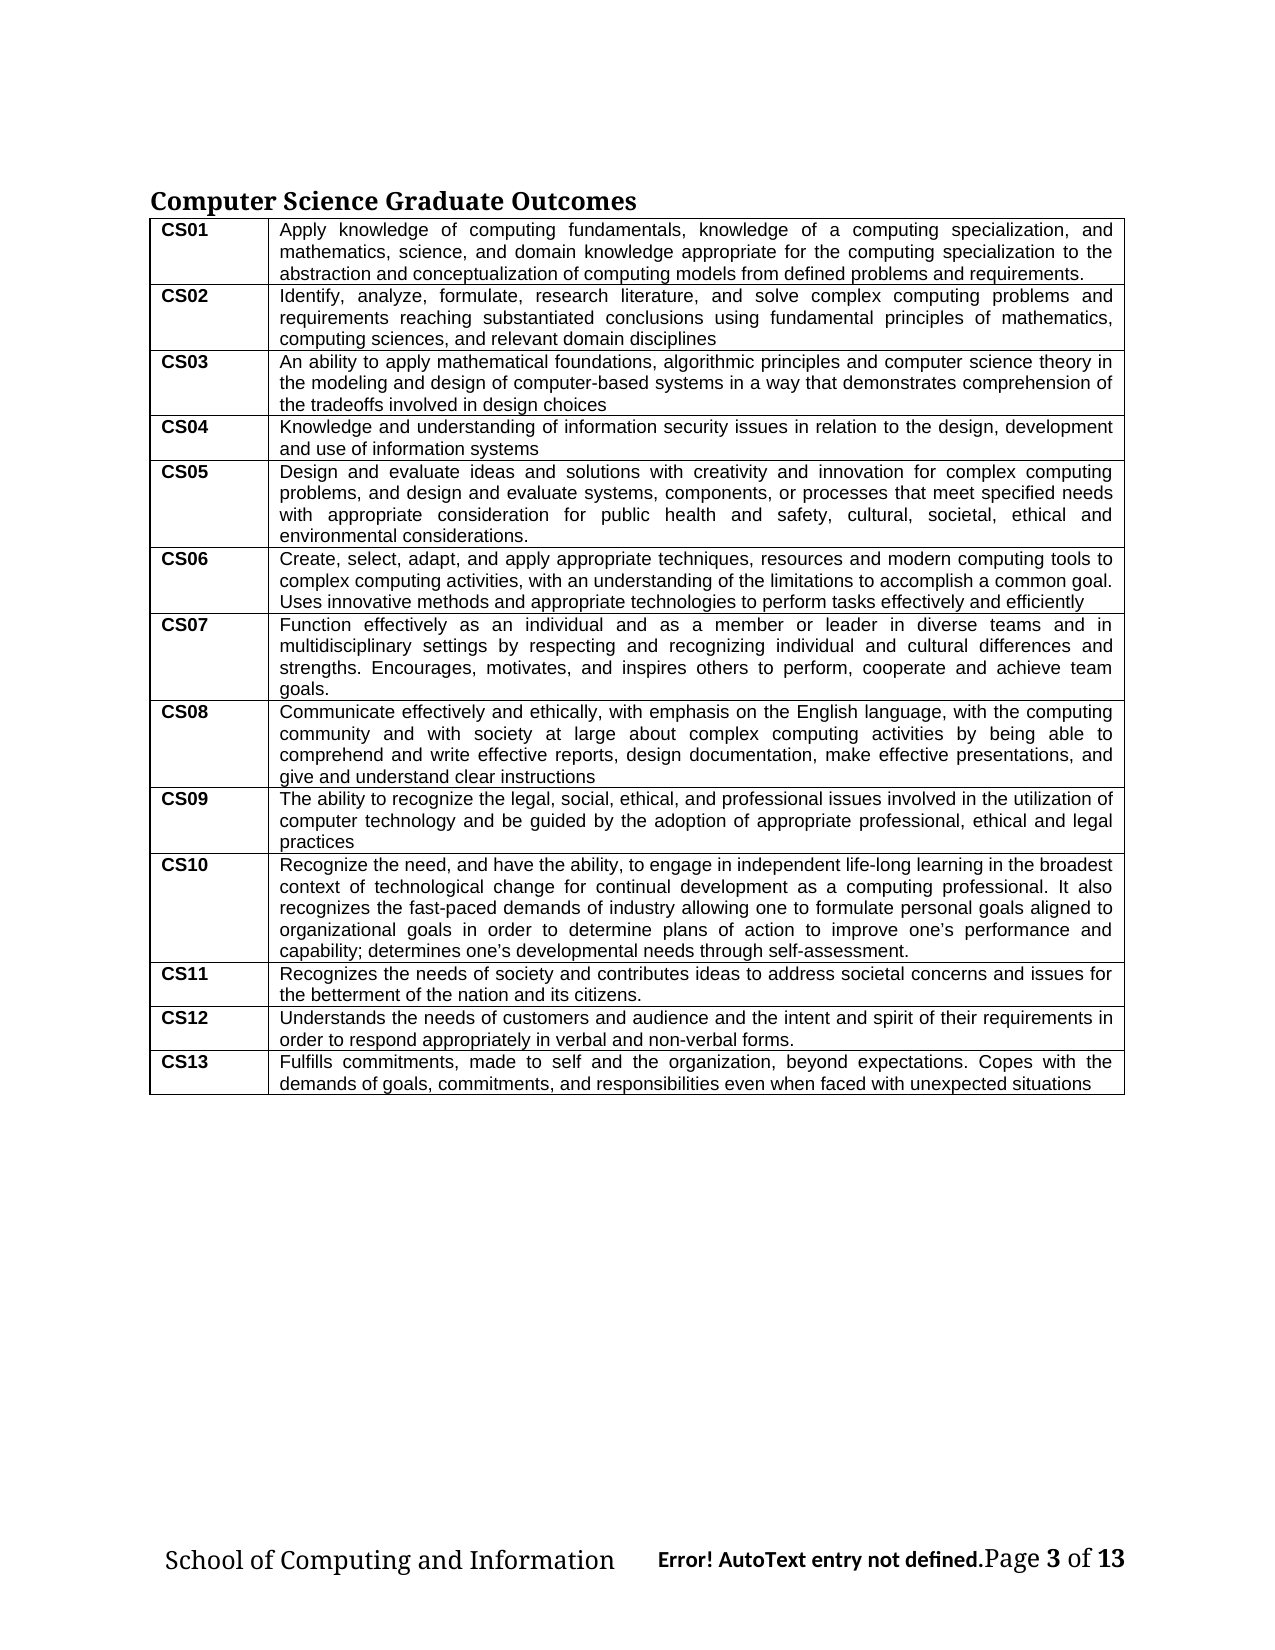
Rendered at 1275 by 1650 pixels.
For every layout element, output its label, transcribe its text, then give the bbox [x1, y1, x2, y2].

table_cell CS07 [151, 614, 268, 700]
table_cell CS08 [151, 701, 268, 787]
table_cell CS12 [151, 1007, 268, 1050]
table_cell CS02 [151, 285, 268, 349]
table_cell Recognize the need, and have the ability, to engage in independent life-long learning in the broadest context of technological change for continual development as a computing professional. It also recognizes the fast-paced demands of industry allowing one to formulate personal goals aligned to organizational goals in order to determine plans of action to improve one’s performance and capability; determines one’s developmental needs through self-assessment. [269, 854, 1124, 962]
table_cell CS04 [151, 416, 268, 459]
table_cell CS10 [151, 854, 268, 962]
table_cell Understands the needs of customers and audience and the intent and spirit of their requirements in order to respond appropriately in verbal and non-verbal forms. [269, 1007, 1124, 1050]
table_cell Fulfills commitments, made to self and the organization, beyond expectations. Copes with the demands of goals, commitments, and responsibilities even when faced with unexpected situations [269, 1051, 1124, 1094]
table_cell CS03 [151, 351, 268, 415]
table_cell CS06 [151, 548, 268, 612]
table_cell Recognizes the needs of society and contributes ideas to address societal concerns and issues for the betterment of the nation and its citizens. [269, 963, 1124, 1006]
table_cell Knowledge and understanding of information security issues in relation to the design, development and use of information systems [269, 416, 1124, 459]
table_cell CS09 [151, 788, 268, 853]
text Computer Science Graduate Outcomes [150, 184, 1125, 218]
table_cell CS05 [151, 461, 268, 547]
table_cell CS11 [151, 963, 268, 1006]
table_cell Design and evaluate ideas and solutions with creativity and innovation for complex computing problems, and design and evaluate systems, components, or processes that meet specified needs with appropriate consideration for public health and safety, cultural, societal, ethical and environmental considerations. [269, 461, 1124, 547]
table_cell Communicate effectively and ethically, with emphasis on the English language, with the computing community and with society at large about complex computing activities by being able to comprehend and write effective reports, design documentation, make effective presentations, and give and understand clear instructions [269, 701, 1124, 787]
table_header Apply knowledge of computing fundamentals, knowledge of a computing specialization, and mathematics, science, and domain knowledge appropriate for the computing specialization to the abstraction and conceptualization of computing models from defined problems and requirements. [269, 219, 1124, 284]
table_cell Identify, analyze, formulate, research literature, and solve complex computing problems and requirements reaching substantiated conclusions using fundamental principles of mathematics, computing sciences, and relevant domain disciplines [269, 285, 1124, 349]
table_cell The ability to recognize the legal, social, ethical, and professional issues involved in the utilization of computer technology and be guided by the adoption of appropriate professional, ethical and legal practices [269, 788, 1124, 853]
table_cell An ability to apply mathematical foundations, algorithmic principles and computer science theory in the modeling and design of computer-based systems in a way that demonstrates comprehension of the tradeoffs involved in design choices [269, 351, 1124, 415]
table_header CS01 [151, 219, 268, 284]
table_cell Function effectively as an individual and as a member or leader in diverse teams and in multidisciplinary settings by respecting and recognizing individual and cultural differences and strengths. Encourages, motivates, and inspires others to perform, cooperate and achieve team goals. [269, 614, 1124, 700]
table_cell CS13 [151, 1051, 268, 1094]
table_cell Create, select, adapt, and apply appropriate techniques, resources and modern computing tools to complex computing activities, with an understanding of the limitations to accomplish a common goal. Uses innovative methods and appropriate technologies to perform tasks effectively and efficiently [269, 548, 1124, 612]
